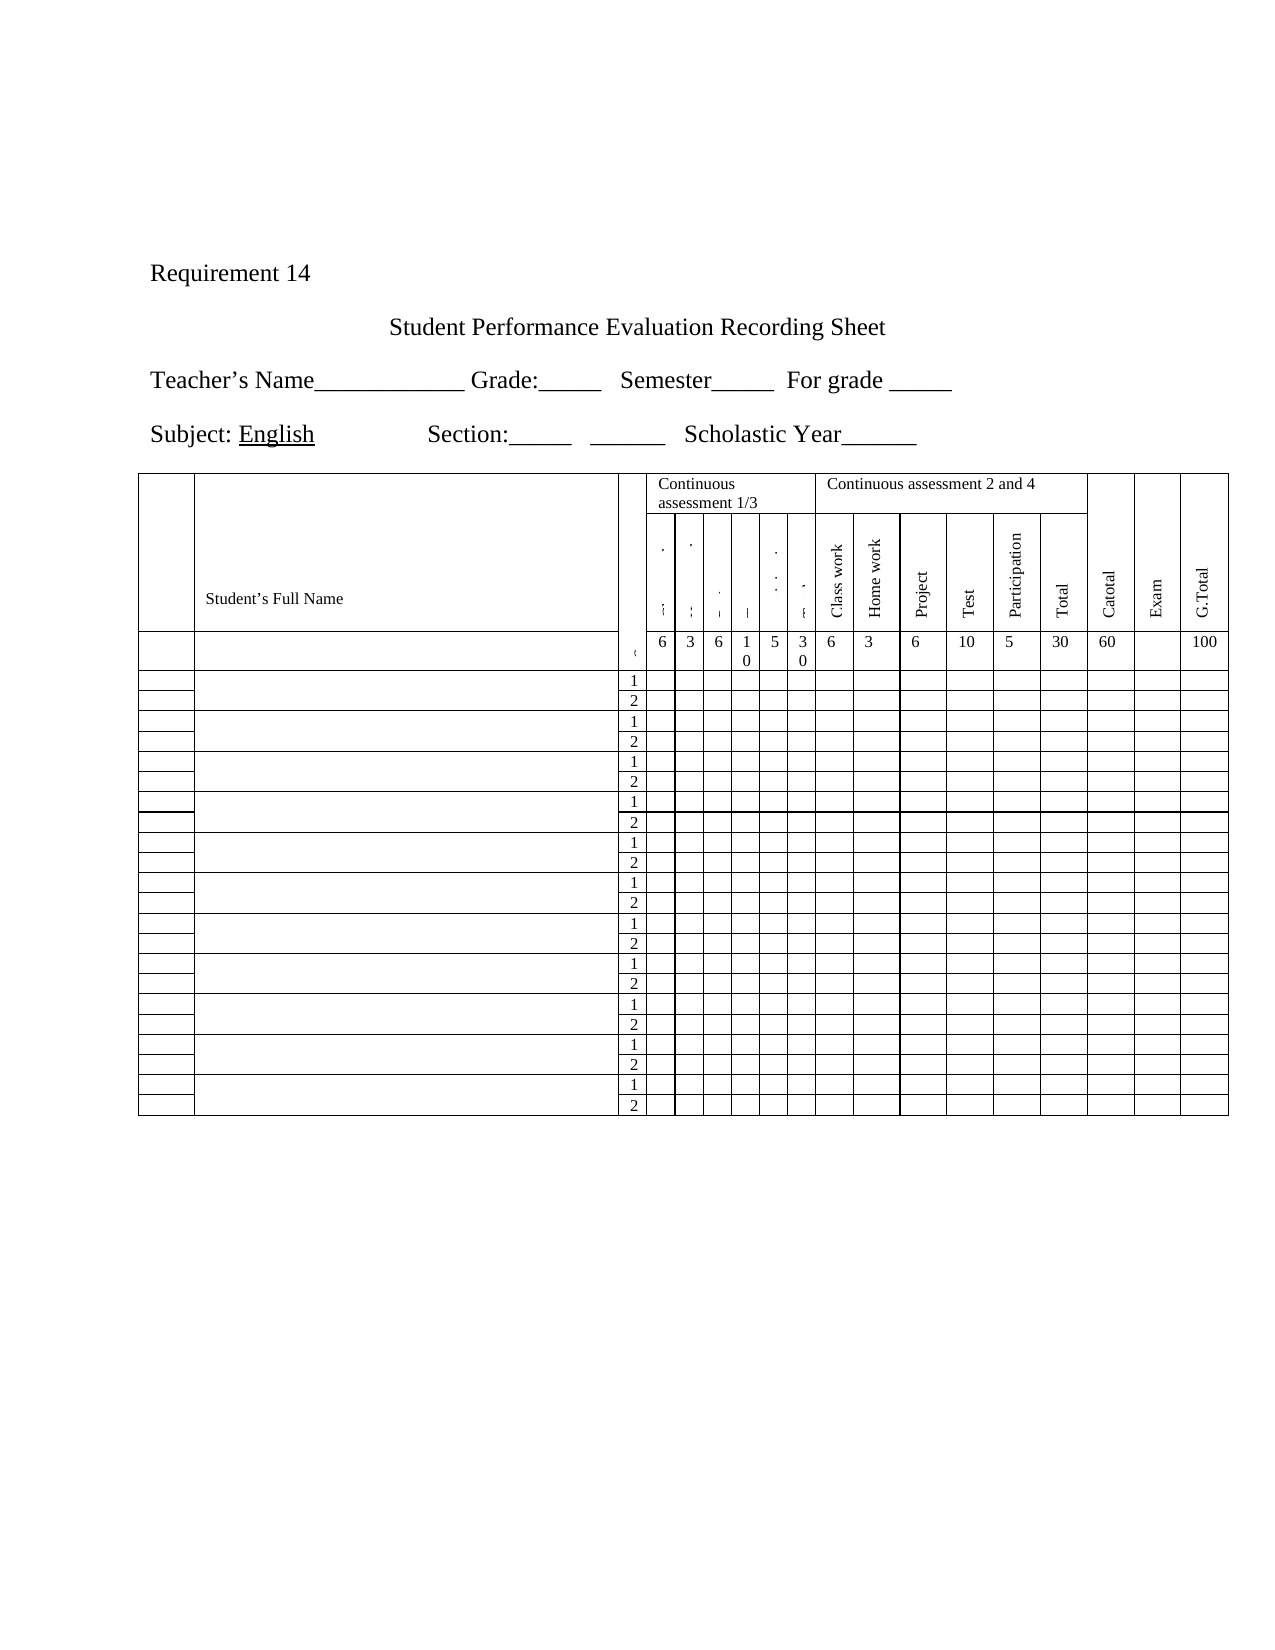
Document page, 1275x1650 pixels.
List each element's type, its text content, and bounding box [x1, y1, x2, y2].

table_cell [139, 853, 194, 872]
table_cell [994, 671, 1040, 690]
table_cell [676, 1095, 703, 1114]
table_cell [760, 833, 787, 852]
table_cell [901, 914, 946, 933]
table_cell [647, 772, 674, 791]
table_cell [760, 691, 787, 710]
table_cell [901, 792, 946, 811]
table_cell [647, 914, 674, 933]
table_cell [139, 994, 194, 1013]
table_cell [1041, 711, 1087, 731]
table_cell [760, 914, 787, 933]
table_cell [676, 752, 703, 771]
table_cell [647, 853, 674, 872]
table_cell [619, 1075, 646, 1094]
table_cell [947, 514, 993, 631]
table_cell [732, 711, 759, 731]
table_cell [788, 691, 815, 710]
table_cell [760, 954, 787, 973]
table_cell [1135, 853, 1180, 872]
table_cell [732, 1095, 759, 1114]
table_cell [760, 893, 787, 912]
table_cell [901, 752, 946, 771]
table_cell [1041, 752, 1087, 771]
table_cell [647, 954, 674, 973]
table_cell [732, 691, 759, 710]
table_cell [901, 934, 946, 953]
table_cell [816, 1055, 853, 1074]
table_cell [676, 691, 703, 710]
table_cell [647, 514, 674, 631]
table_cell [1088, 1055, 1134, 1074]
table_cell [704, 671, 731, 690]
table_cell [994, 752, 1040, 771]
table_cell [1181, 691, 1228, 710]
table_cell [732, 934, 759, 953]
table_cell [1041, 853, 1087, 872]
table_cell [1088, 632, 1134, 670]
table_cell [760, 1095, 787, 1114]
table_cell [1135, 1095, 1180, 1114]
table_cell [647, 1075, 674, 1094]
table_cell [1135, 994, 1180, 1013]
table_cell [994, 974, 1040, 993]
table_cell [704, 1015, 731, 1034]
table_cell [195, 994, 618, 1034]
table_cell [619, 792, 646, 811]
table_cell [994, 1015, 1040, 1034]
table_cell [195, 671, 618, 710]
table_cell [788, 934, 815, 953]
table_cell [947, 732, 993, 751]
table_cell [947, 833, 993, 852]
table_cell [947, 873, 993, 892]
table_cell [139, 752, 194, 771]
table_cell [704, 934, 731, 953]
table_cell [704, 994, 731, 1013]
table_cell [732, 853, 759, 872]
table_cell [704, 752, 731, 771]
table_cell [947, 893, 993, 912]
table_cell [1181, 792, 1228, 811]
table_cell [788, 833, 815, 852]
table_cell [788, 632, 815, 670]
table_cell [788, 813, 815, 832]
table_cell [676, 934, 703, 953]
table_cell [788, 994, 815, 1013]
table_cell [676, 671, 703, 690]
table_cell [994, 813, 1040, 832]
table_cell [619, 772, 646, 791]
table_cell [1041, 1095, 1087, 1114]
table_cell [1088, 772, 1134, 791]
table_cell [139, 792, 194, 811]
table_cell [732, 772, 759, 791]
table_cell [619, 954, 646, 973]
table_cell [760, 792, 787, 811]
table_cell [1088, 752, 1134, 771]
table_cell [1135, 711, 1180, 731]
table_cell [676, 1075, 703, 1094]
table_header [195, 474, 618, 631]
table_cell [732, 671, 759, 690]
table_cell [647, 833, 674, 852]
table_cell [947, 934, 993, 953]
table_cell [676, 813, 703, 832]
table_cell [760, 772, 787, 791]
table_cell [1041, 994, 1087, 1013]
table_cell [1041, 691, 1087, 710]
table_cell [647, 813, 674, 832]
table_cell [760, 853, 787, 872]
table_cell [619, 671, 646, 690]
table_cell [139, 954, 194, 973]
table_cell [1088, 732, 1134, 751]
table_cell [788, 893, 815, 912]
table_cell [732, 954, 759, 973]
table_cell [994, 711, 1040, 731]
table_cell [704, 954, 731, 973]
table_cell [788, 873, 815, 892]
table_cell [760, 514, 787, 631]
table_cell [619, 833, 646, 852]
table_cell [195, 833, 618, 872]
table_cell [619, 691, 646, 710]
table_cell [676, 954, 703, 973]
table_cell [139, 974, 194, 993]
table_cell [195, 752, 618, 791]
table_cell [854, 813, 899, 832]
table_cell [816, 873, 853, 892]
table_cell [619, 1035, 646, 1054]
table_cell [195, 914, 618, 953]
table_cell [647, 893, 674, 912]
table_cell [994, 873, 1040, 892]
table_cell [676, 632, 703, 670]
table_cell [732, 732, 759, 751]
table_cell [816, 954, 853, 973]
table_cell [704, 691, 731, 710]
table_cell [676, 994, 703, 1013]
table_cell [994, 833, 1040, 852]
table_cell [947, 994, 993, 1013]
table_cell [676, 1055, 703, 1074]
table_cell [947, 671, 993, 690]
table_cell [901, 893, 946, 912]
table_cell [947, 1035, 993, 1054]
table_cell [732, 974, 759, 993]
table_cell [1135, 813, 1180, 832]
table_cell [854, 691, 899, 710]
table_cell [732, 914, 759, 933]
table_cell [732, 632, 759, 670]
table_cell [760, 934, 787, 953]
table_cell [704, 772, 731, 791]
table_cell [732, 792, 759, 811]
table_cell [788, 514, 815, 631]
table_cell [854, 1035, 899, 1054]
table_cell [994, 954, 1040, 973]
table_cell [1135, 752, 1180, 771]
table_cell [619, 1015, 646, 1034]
text Requirement 14 [150, 258, 1125, 286]
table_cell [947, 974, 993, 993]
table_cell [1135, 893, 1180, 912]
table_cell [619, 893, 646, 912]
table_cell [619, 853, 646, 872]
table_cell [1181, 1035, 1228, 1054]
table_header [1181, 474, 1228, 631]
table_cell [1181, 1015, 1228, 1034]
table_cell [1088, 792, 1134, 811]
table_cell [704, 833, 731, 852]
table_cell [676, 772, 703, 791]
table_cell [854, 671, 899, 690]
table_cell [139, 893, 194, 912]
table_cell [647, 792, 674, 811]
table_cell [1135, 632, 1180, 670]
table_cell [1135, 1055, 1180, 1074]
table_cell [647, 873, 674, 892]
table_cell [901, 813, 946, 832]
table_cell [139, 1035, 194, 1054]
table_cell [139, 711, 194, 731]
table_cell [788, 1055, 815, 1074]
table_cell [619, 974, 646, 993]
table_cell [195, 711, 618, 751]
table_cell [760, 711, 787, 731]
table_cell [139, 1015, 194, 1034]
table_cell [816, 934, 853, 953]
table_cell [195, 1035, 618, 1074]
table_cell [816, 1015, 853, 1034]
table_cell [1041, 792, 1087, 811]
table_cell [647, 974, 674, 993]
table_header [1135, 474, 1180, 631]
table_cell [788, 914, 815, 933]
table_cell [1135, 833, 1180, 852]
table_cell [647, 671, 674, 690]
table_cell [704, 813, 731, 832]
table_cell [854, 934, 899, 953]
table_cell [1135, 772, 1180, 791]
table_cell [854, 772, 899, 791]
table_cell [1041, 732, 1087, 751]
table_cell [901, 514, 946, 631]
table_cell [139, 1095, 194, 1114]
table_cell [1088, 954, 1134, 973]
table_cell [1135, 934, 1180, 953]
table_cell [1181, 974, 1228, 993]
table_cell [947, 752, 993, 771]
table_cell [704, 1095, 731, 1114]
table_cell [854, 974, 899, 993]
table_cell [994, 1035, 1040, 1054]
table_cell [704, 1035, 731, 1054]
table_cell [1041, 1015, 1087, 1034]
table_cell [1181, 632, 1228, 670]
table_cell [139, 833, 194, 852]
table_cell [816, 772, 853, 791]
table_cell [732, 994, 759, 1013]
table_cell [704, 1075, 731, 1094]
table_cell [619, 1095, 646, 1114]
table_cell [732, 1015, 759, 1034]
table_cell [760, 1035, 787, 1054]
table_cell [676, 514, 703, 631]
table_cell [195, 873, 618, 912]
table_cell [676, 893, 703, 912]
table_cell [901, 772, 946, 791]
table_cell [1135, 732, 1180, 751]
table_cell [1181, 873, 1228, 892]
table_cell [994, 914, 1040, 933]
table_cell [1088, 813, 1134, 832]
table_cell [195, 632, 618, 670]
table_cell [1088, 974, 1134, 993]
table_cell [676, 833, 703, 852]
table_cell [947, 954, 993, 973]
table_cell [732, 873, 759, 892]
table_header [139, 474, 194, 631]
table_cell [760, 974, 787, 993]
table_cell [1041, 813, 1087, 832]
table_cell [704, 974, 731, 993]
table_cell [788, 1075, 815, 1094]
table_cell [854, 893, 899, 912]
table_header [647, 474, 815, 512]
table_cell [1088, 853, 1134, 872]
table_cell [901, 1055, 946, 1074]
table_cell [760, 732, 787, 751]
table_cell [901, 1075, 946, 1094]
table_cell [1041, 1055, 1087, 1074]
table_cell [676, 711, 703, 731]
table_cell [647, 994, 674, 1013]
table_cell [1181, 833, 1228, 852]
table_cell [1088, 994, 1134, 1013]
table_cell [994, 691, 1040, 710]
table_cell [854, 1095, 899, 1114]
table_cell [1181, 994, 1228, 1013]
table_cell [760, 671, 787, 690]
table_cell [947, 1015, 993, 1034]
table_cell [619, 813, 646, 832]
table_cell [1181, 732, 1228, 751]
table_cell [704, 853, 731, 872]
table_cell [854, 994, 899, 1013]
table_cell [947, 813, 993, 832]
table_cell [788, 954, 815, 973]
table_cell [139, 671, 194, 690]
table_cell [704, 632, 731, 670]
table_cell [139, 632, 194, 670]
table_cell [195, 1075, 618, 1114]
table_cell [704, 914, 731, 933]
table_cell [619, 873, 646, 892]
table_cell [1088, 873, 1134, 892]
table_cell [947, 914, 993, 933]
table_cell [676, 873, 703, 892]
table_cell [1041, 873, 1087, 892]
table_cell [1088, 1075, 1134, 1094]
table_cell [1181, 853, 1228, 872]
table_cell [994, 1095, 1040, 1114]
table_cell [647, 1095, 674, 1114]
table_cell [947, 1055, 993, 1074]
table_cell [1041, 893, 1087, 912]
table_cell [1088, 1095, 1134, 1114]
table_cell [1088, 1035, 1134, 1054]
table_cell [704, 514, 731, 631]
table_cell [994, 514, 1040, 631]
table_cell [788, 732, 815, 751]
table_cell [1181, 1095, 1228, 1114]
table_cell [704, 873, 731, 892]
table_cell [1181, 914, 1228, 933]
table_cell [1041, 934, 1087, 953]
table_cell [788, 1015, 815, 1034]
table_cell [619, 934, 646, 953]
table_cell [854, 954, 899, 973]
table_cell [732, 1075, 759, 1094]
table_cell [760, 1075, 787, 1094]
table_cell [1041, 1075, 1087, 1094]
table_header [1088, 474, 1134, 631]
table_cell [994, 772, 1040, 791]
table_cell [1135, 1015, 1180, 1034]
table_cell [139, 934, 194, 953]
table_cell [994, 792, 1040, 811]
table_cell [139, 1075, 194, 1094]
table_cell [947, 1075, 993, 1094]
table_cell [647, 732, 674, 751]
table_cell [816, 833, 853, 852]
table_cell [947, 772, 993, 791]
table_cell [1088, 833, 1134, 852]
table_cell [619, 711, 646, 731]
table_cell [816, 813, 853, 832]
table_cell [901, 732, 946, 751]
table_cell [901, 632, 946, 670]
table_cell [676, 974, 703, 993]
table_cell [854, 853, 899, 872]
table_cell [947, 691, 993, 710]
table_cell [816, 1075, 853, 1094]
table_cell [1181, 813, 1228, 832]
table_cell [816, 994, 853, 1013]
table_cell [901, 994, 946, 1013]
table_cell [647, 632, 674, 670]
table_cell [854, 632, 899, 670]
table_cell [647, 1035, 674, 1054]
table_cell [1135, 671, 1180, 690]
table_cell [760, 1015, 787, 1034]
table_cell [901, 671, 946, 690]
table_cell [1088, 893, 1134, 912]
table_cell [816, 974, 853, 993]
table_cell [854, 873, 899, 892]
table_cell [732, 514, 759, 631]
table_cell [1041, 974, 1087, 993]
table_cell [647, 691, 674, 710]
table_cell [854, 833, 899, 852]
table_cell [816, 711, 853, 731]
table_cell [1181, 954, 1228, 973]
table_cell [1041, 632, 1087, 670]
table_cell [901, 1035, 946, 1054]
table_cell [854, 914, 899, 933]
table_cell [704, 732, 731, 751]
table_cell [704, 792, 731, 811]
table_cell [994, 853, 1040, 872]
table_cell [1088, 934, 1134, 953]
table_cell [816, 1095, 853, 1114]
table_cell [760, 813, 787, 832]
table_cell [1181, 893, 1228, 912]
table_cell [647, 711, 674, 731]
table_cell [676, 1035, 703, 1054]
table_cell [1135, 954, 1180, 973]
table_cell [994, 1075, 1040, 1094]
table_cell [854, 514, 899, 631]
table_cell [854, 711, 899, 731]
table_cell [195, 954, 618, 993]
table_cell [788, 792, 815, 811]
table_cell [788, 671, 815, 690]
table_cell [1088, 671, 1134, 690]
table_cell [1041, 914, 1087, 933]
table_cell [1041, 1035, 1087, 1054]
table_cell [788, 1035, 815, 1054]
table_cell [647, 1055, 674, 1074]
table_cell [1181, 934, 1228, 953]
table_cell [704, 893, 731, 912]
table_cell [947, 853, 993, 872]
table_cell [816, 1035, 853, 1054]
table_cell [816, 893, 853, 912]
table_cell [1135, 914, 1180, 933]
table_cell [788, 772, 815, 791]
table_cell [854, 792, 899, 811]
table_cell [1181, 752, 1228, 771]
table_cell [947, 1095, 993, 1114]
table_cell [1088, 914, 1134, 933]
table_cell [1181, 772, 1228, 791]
text Student Performance Evaluation Recording Sheet [150, 312, 1125, 340]
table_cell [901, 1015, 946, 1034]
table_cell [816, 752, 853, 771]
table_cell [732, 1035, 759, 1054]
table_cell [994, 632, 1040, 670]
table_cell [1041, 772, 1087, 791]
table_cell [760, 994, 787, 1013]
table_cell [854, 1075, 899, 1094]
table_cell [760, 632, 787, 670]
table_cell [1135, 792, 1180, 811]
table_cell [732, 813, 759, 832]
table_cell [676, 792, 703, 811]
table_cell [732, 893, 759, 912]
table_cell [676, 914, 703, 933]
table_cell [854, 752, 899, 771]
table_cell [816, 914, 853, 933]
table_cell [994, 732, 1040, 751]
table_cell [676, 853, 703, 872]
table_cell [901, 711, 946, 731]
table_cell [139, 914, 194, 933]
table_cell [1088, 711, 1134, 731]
text Teacher’s Name____________ Grade:_____ Semester_____ For grade _____ [150, 365, 1125, 394]
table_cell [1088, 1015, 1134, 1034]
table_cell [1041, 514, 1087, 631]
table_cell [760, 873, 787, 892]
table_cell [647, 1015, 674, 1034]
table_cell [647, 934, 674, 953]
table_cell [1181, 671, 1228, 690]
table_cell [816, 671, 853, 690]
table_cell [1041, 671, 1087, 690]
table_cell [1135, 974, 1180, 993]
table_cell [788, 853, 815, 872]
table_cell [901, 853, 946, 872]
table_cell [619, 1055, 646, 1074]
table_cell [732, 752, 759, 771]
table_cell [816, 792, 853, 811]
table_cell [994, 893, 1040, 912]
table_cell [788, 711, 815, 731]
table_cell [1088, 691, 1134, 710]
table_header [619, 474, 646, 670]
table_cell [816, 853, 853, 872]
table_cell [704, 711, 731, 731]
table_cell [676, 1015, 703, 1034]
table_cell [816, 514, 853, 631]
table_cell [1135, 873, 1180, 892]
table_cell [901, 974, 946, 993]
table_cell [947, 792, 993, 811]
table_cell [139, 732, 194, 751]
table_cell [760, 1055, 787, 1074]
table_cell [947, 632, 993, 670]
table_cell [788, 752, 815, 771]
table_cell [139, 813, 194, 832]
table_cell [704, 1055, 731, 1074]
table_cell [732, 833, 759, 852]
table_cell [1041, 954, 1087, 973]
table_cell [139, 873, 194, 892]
text Subject: English Section:_____ ______ Scholastic Year______ [150, 419, 1125, 448]
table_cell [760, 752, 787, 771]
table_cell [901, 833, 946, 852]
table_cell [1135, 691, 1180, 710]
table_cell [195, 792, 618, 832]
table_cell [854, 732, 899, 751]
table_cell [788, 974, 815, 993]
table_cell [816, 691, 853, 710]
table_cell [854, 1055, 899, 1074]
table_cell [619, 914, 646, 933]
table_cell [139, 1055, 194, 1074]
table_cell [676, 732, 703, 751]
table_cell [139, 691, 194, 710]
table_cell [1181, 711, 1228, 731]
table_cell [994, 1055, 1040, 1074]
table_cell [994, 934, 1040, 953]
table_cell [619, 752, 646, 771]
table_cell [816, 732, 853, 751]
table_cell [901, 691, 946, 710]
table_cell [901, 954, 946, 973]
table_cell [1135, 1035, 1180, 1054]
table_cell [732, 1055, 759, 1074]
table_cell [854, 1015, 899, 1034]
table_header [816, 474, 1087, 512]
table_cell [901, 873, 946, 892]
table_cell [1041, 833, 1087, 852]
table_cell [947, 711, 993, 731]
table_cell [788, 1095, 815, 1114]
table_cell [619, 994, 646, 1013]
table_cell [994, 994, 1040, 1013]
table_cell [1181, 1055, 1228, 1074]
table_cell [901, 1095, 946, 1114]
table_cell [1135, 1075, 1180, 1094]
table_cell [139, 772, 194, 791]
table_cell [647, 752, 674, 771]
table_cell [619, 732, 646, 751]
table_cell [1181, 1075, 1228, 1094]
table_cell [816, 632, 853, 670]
